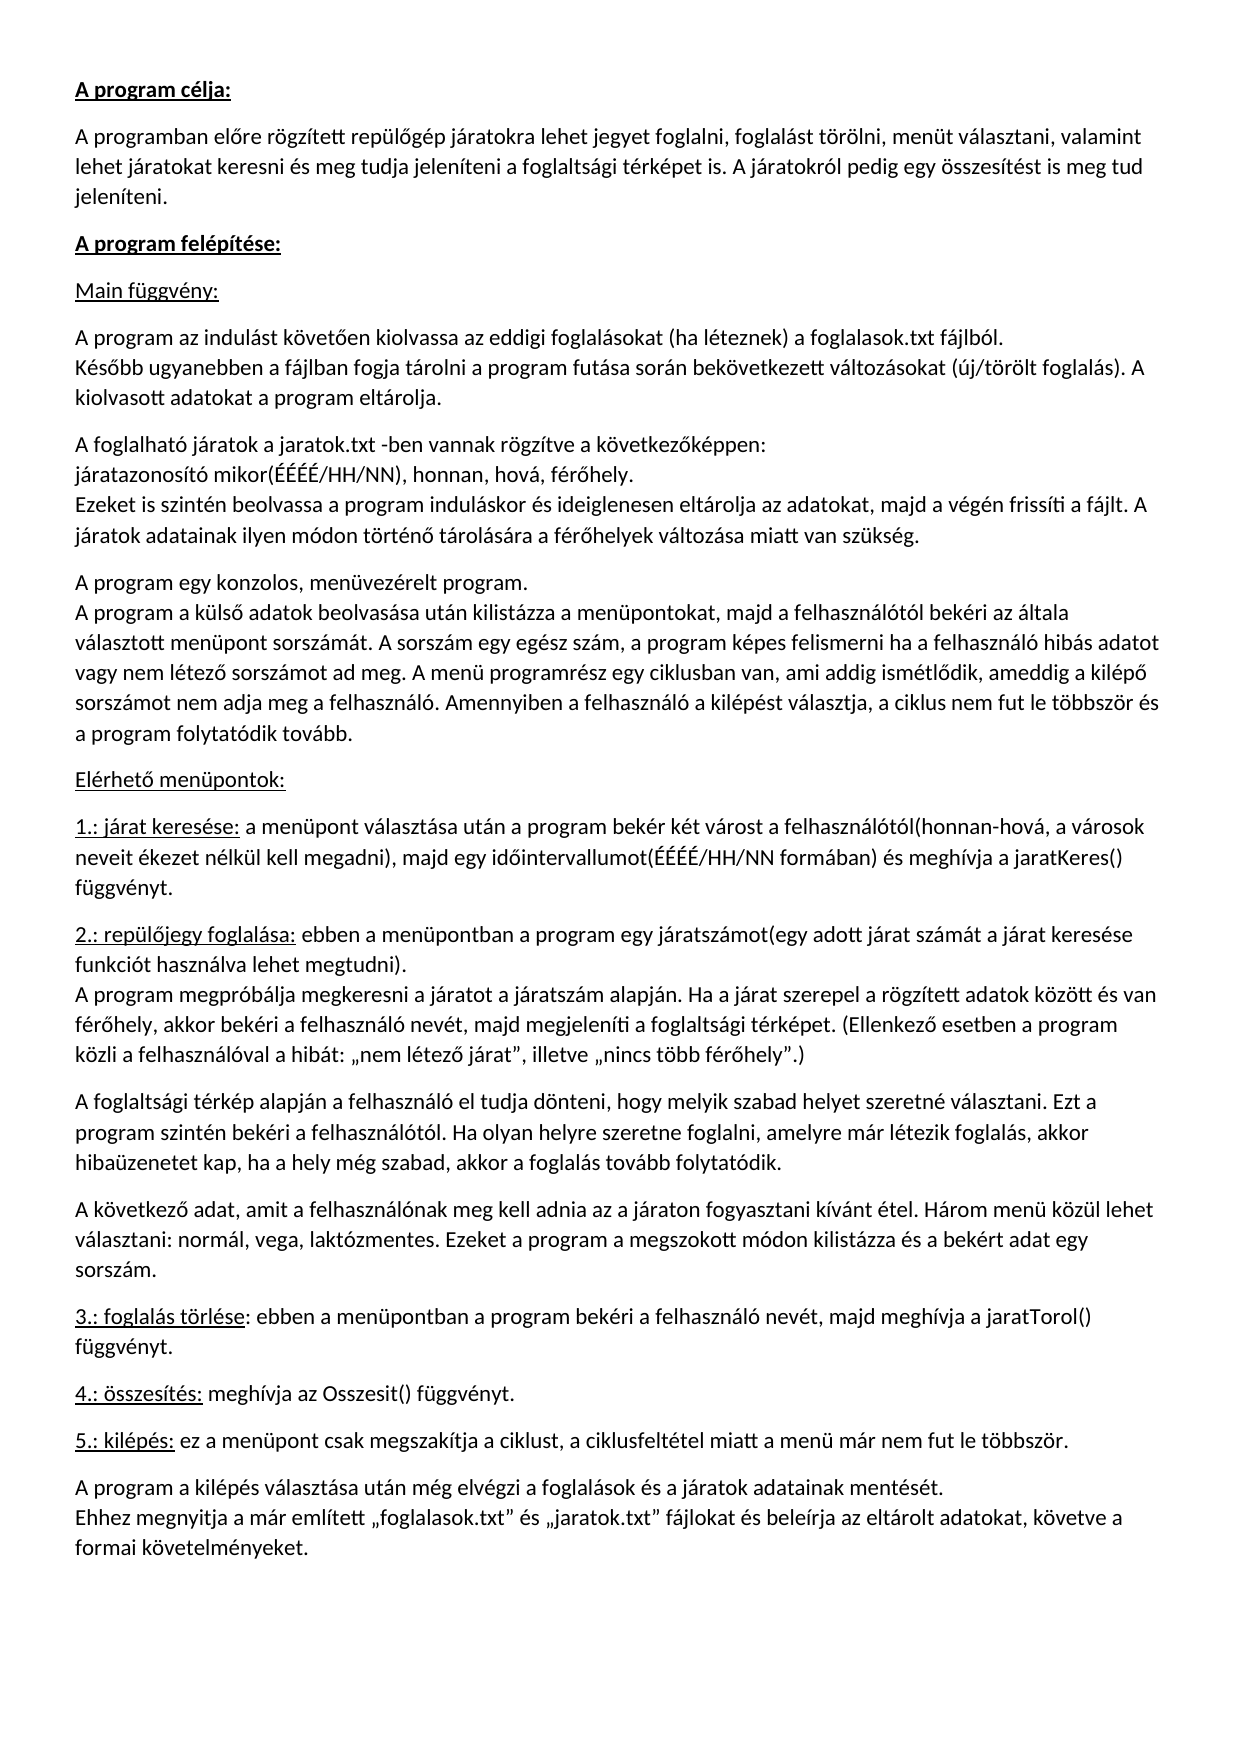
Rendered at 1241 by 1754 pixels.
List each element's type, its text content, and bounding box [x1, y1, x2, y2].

text A programban előre rögzített repülőgép járatokra lehet jegyet foglalni, foglalást törölni, menüt választani, valamint lehet járatokat keresni és meg tudja jeleníteni a foglaltsági térképet is. A járatokról pedig egy összesítést is meg tud jeleníteni. [75, 122, 1165, 210]
text A foglalható járatok a jaratok.txt -ben vannak rögzítve a következőképpen: járatazonosító mikor(ÉÉÉÉ/HH/NN), honnan, hová, férőhely. Ezeket is szintén beolvassa a program induláskor és ideiglenesen eltárolja az adatokat, majd a végén frissíti a fájlt. A járatok adatainak ilyen módon történő tárolására a férőhelyek változása miatt van szükség. [75, 430, 1165, 549]
text A foglaltsági térkép alapján a felhasználó el tudja dönteni, hogy melyik szabad helyet szeretné választani. Ezt a program szintén bekéri a felhasználótól. Ha olyan helyre szeretne foglalni, amelyre már létezik foglalás, akkor hibaüzenetet kap, ha a hely még szabad, akkor a foglalás tovább folytatódik. [75, 1087, 1165, 1176]
text 5.: kilépés: ez a menüpont csak megszakítja a ciklust, a ciklusfeltétel miatt a menü már nem fut le többször. [75, 1426, 1165, 1454]
text 4.: összesítés: meghívja az Osszesit() függvényt. [75, 1379, 1165, 1407]
text A program a kilépés választása után még elvégzi a foglalások és a járatok adatainak mentését. Ehhez megnyitja a már említett „foglalasok.txt” és „jaratok.txt” fájlokat és beleírja az eltárolt adatokat, követve a formai követelményeket. [75, 1473, 1165, 1561]
text 1.: járat keresése: a menüpont választása után a program bekér két várost a felhasználótól(honnan-hová, a városok neveit ékezet nélkül kell megadni), majd egy időintervallumot(ÉÉÉÉ/HH/NN formában) és meghívja a jaratKeres() függvényt. [75, 812, 1165, 901]
text A program egy konzolos, menüvezérelt program. A program a külső adatok beolvasása után kilistázza a menüpontokat, majd a felhasználótól bekéri az általa választott menüpont sorszámát. A sorszám egy egész szám, a program képes felismerni ha a felhasználó hibás adatot vagy nem létező sorszámot ad meg. A menü programrész egy ciklusban van, ami addig ismétlődik, ameddig a kilépő sorszámot nem adja meg a felhasználó. Amennyiben a felhasználó a kilépést választja, a ciklus nem fut le többször és a program folytatódik tovább. [75, 568, 1165, 747]
text A program célja: [75, 75, 1165, 103]
text Main függvény: [75, 276, 1165, 304]
text 2.: repülőjegy foglalása: ebben a menüpontban a program egy járatszámot(egy adott járat számát a járat keresése funkciót használva lehet megtudni). A program megpróbálja megkeresni a járatot a járatszám alapján. Ha a járat szerepel a rögzített adatok között és van férőhely, akkor bekéri a felhasználó nevét, majd megjeleníti a foglaltsági térképet. (Ellenkező esetben a program közli a felhasználóval a hibát: „nem létező járat”, illetve „nincs több férőhely”.) [75, 920, 1165, 1069]
text 3.: foglalás törlése: ebben a menüpontban a program bekéri a felhasználó nevét, majd meghívja a jaratTorol() függvényt. [75, 1302, 1165, 1360]
text A program az indulást követően kiolvassa az eddigi foglalásokat (ha léteznek) a foglalasok.txt fájlból. Később ugyanebben a fájlban fogja tárolni a program futása során bekövetkezett változásokat (új/törölt foglalás). A kiolvasott adatokat a program eltárolja. [75, 323, 1165, 411]
text A következő adat, amit a felhasználónak meg kell adnia az a járaton fogyasztani kívánt étel. Három menü közül lehet választani: normál, vega, laktózmentes. Ezeket a program a megszokott módon kilistázza és a bekért adat egy sorszám. [75, 1195, 1165, 1283]
text Elérhető menüpontok: [75, 766, 1165, 794]
text A program felépítése: [75, 229, 1165, 257]
